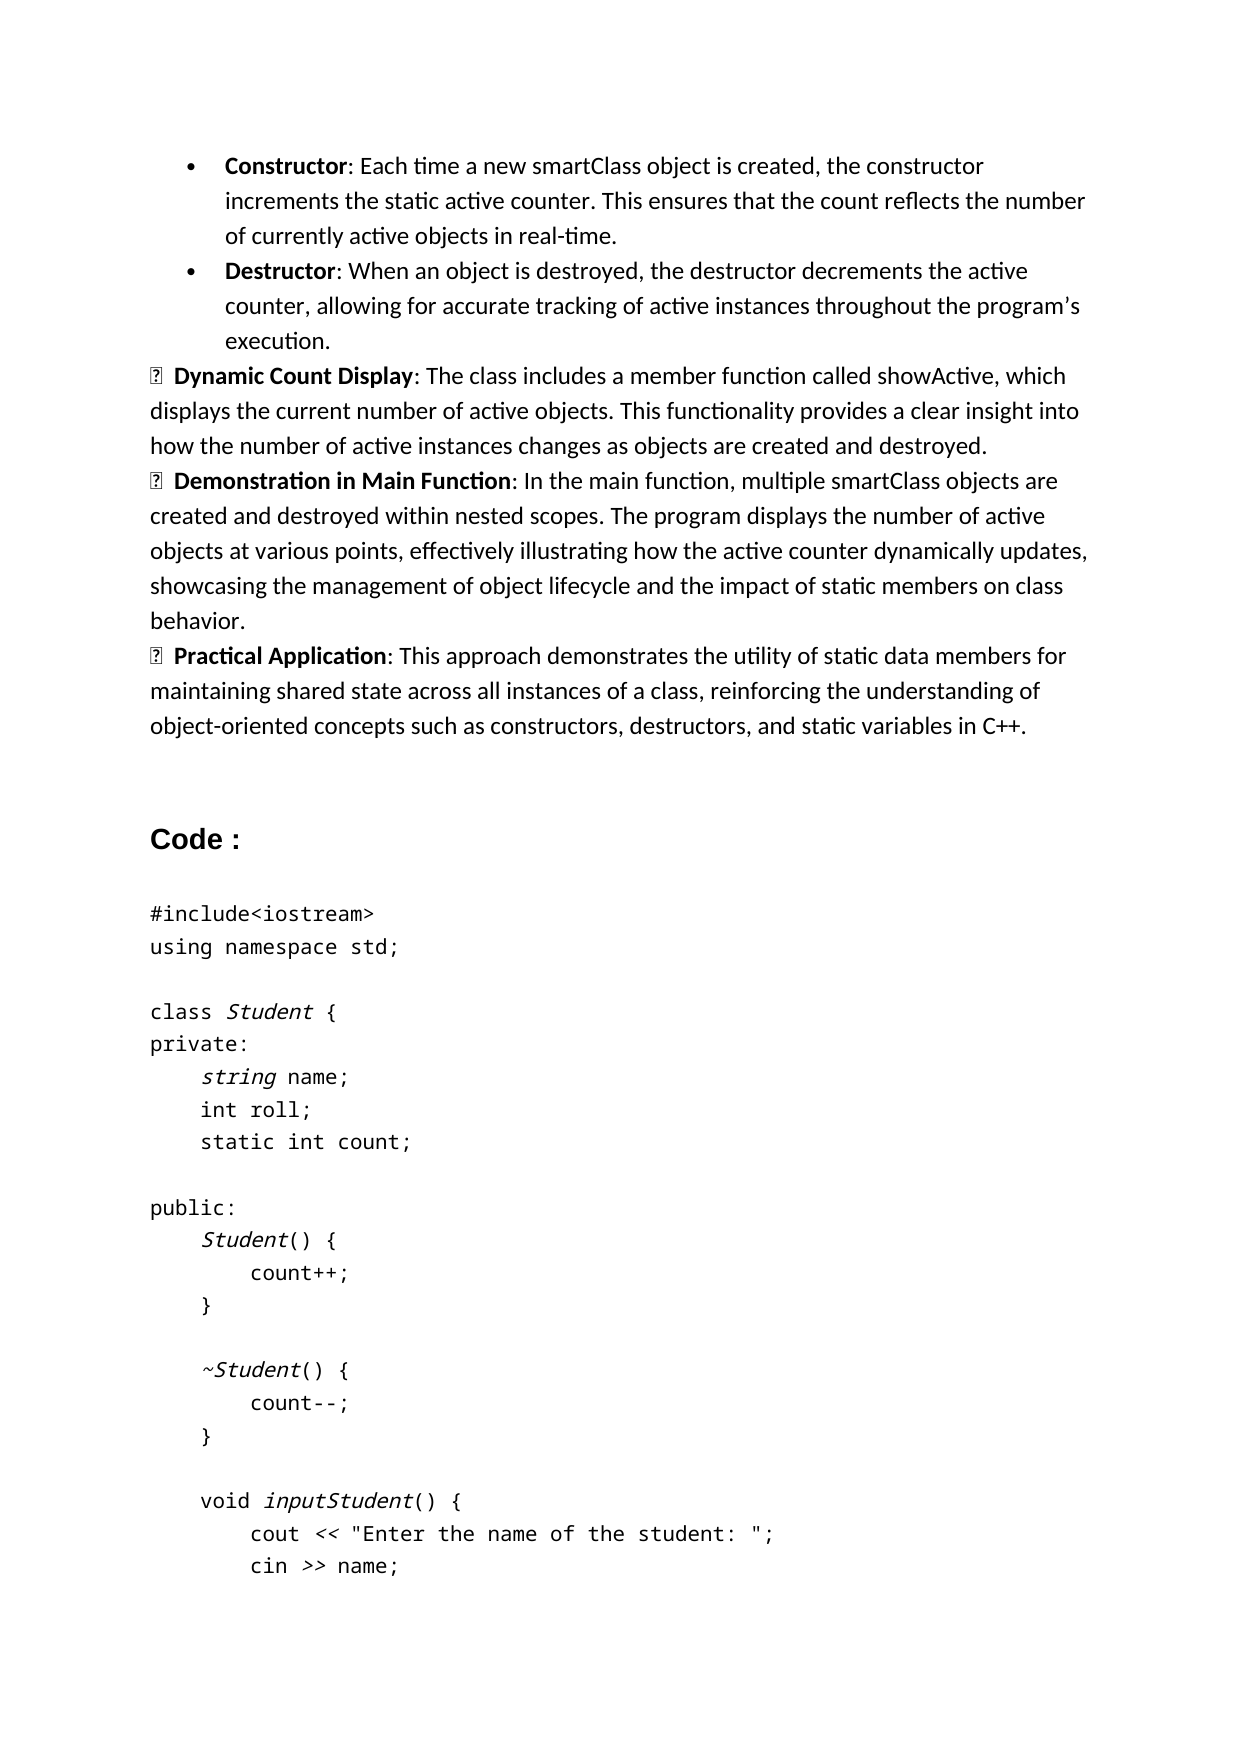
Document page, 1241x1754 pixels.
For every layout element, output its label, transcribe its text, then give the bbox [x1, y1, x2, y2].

list Constructor: Each time a new smartClass object is created, the constructor increments the static active counter. This ensures that the count reflects the number of currently active objects in real-time. [187, 150, 1090, 251]
text } [150, 1290, 1090, 1319]
text  Demonstration in Main Function: In the main function, multiple smartClass objects are created and destroyed within nested scopes. The program displays the number of active objects at various points, effectively illustrating how the active counter dynamically updates, showcasing the management of object lifecycle and the impact of static members on class behavior. [150, 465, 1090, 636]
text cin >> name; [150, 1551, 1090, 1580]
text public: [150, 1193, 1090, 1221]
text ~Student() { [150, 1356, 1090, 1384]
text int roll; [150, 1095, 1090, 1123]
text Student() { [150, 1225, 1090, 1254]
text count++; [150, 1258, 1090, 1286]
text string name; [150, 1062, 1090, 1091]
text } [150, 1421, 1090, 1449]
text  Practical Application: This approach demonstrates the utility of static data members for maintaining shared state across all instances of a class, reinforcing the understanding of object-oriented concepts such as constructors, destructors, and static variables in C++. [150, 640, 1090, 741]
text private: [150, 1029, 1090, 1058]
text using namespace std; [150, 932, 1090, 960]
text  Dynamic Count Display: The class includes a member function called showActive, which displays the current number of active objects. This functionality provides a clear insight into how the number of active instances changes as objects are created and destroyed. [150, 360, 1090, 461]
text count--; [150, 1388, 1090, 1417]
text Code : [150, 822, 1090, 856]
text cout << "Enter the name of the student: "; [150, 1519, 1090, 1547]
list Destructor: When an object is destroyed, the destructor decrements the active counter, allowing for accurate tracking of active instances throughout the program’s execution. [187, 255, 1090, 356]
text #include<iostream> [150, 899, 1090, 928]
text static int count; [150, 1127, 1090, 1156]
text class Student { [150, 997, 1090, 1025]
text void inputStudent() { [150, 1486, 1090, 1514]
